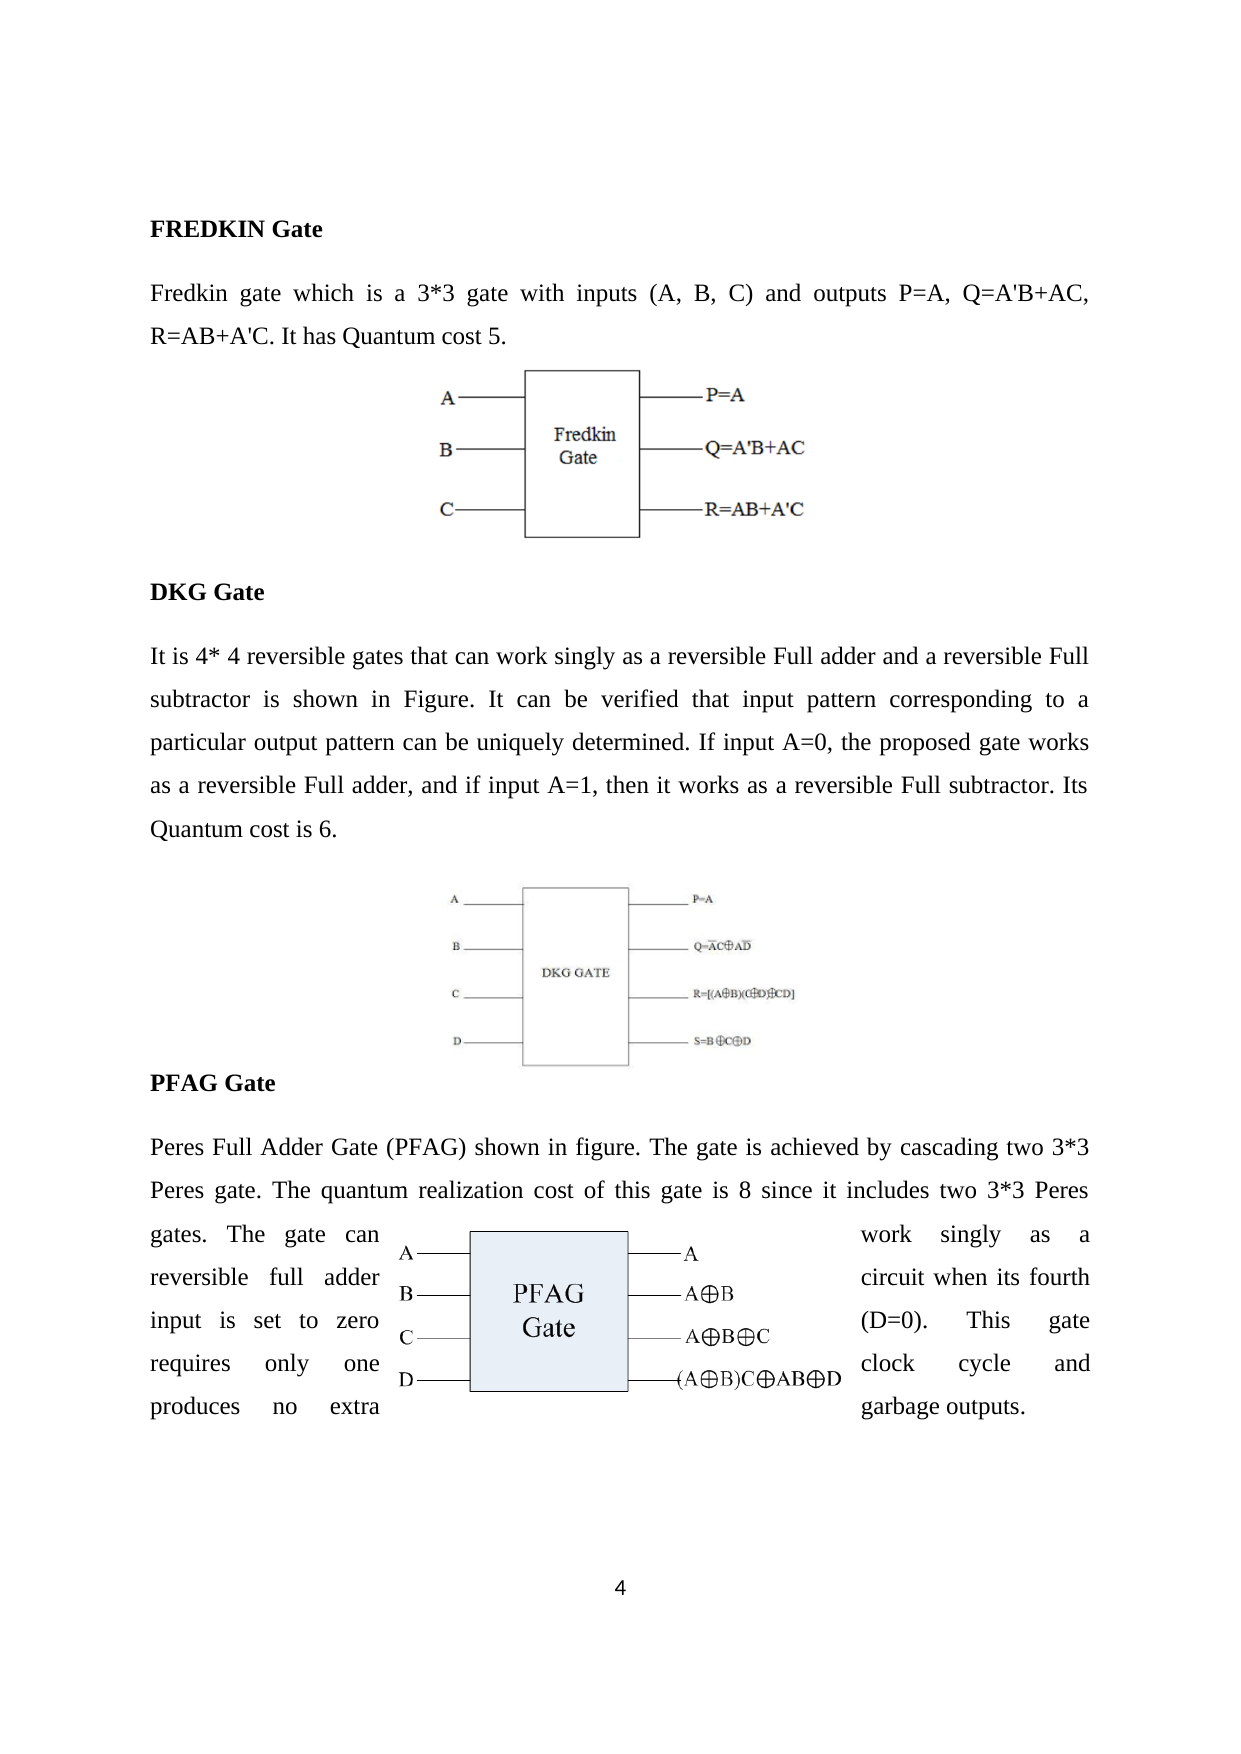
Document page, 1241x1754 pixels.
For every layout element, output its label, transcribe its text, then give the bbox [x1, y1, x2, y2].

picture [398, 1231, 842, 1393]
text Fredkin gate which is a 3*3 gate with inputs (A, B, C) and outputs P=A, Q=A'B+AC, R=AB+A'C. It has Quantum cost 5. [150, 278, 1090, 350]
text FREDKIN Gate [150, 214, 1090, 243]
text DKG Gate [150, 577, 1090, 606]
picture [436, 360, 806, 542]
picture [441, 878, 797, 1069]
text It is 4* 4 reversible gates that can work singly as a reversible Full adder and a reversible Full subtractor is shown in Figure. It can be verified that input pattern corresponding to a particular output pattern can be uniquely determined. If input A=0, the proposed gate works as a reversible Full adder, and if input A=1, then it works as a reversible Full subtractor. Its Quantum cost is 6. [150, 641, 1090, 842]
text PFAG Gate [150, 1068, 1090, 1097]
